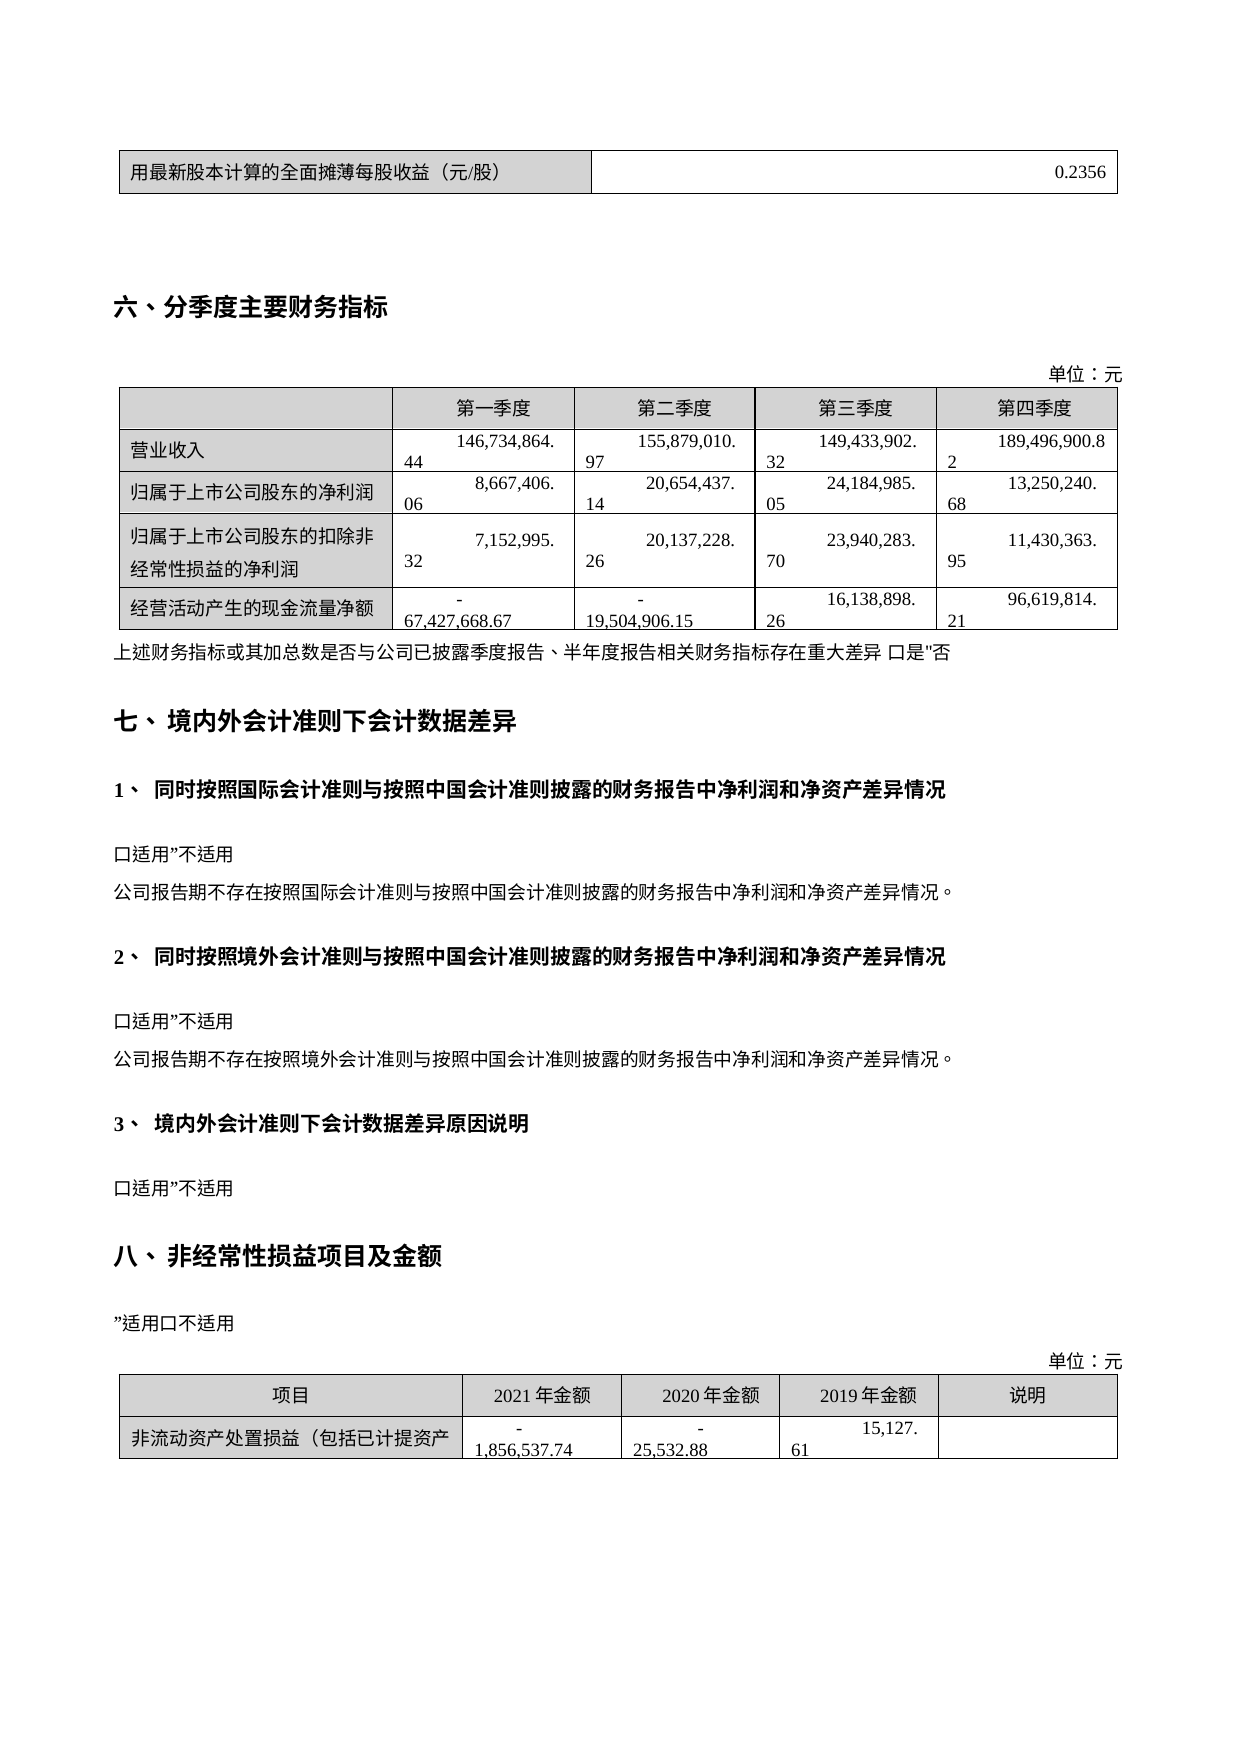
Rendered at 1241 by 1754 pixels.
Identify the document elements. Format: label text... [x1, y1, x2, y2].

table_cell 11,430,363.95 [937, 514, 1117, 587]
table_cell 189,496,900.82 [937, 430, 1117, 471]
table_cell 15,127.61 [780, 1417, 938, 1458]
table_cell 23,940,283.70 [756, 514, 936, 587]
text 单位：元 [113, 361, 1123, 387]
table_cell -1,856,537.74 [463, 1417, 621, 1458]
table_cell 7,152,995.32 [393, 514, 574, 587]
table_cell 用最新股本计算的全面摊薄每股收益（元/股） [120, 151, 591, 193]
text 口适用”不适用 [113, 1175, 1123, 1201]
subtitle 2、 同时按照境外会计准则与按照中国会计准则披露的财务报告中净利润和净资产差异情况 [113, 942, 1123, 971]
table_header 第一季度 [393, 388, 574, 428]
table_cell -25,532.88 [622, 1417, 779, 1458]
table_cell 归属于上市公司股东的净利润 [120, 472, 392, 512]
table_cell 146,734,864.44 [393, 430, 574, 471]
table_cell -67,427,668.67 [393, 588, 574, 629]
subtitle 八、 非经常性损益项目及金额 [113, 1238, 1123, 1272]
table_cell 24,184,985.05 [756, 472, 936, 512]
subtitle 七、 境内外会计准则下会计数据差异 [113, 704, 1123, 738]
subtitle 3、 境内外会计准则下会计数据差异原因说明 [113, 1109, 1123, 1138]
table_header 第四季度 [937, 388, 1117, 428]
table_cell 8,667,406.06 [393, 472, 574, 512]
text 口适用”不适用 [113, 1008, 1123, 1034]
text 公司报告期不存在按照境外会计准则与按照中国会计准则披露的财务报告中净利润和净资产差异情况。 [113, 1046, 1123, 1072]
text 口适用”不适用 [113, 841, 1123, 867]
table_cell 营业收入 [120, 430, 392, 471]
table_cell 20,654,437.14 [575, 472, 754, 512]
table_cell [939, 1417, 1117, 1458]
table_cell 归属于上市公司股东的扣除非 经常性损益的净利润 [120, 514, 392, 587]
table_header 2021年金额 [463, 1375, 621, 1416]
table_cell 16,138,898.26 [756, 588, 936, 629]
table_cell 0.2356 [592, 151, 1117, 193]
table_cell 149,433,902.32 [756, 430, 936, 471]
table_cell 13,250,240.68 [937, 472, 1117, 512]
table_header 第二季度 [575, 388, 754, 428]
table_header [120, 388, 392, 428]
table_cell 非流动资产处置损益（包括已计提资产 [120, 1417, 462, 1458]
subtitle 1、 同时按照国际会计准则与按照中国会计准则披露的财务报告中净利润和净资产差异情况 [113, 776, 1123, 804]
table_header 2020年金额 [622, 1375, 779, 1416]
text 公司报告期不存在按照国际会计准则与按照中国会计准则披露的财务报告中净利润和净资产差异情况。 [113, 879, 1123, 905]
table_header 项目 [120, 1375, 462, 1416]
table_cell 155,879,010.97 [575, 430, 754, 471]
table_cell 经营活动产生的现金流量净额 [120, 588, 392, 629]
text 上述财务指标或其加总数是否与公司已披露季度报告、半年度报告相关财务指标存在重大差异 口是"否 [113, 630, 1123, 666]
table_header 说明 [939, 1375, 1117, 1416]
text ”适用口不适用 [113, 1310, 1123, 1336]
table_cell 20,137,228.26 [575, 514, 754, 587]
table_header 2019年金额 [780, 1375, 938, 1416]
table_cell -19,504,906.15 [575, 588, 754, 629]
subtitle 六、分季度主要财务指标 [113, 289, 1123, 323]
table_header 第三季度 [756, 388, 936, 428]
text 单位：元 [113, 1348, 1123, 1373]
table_cell 96,619,814.21 [937, 588, 1117, 629]
